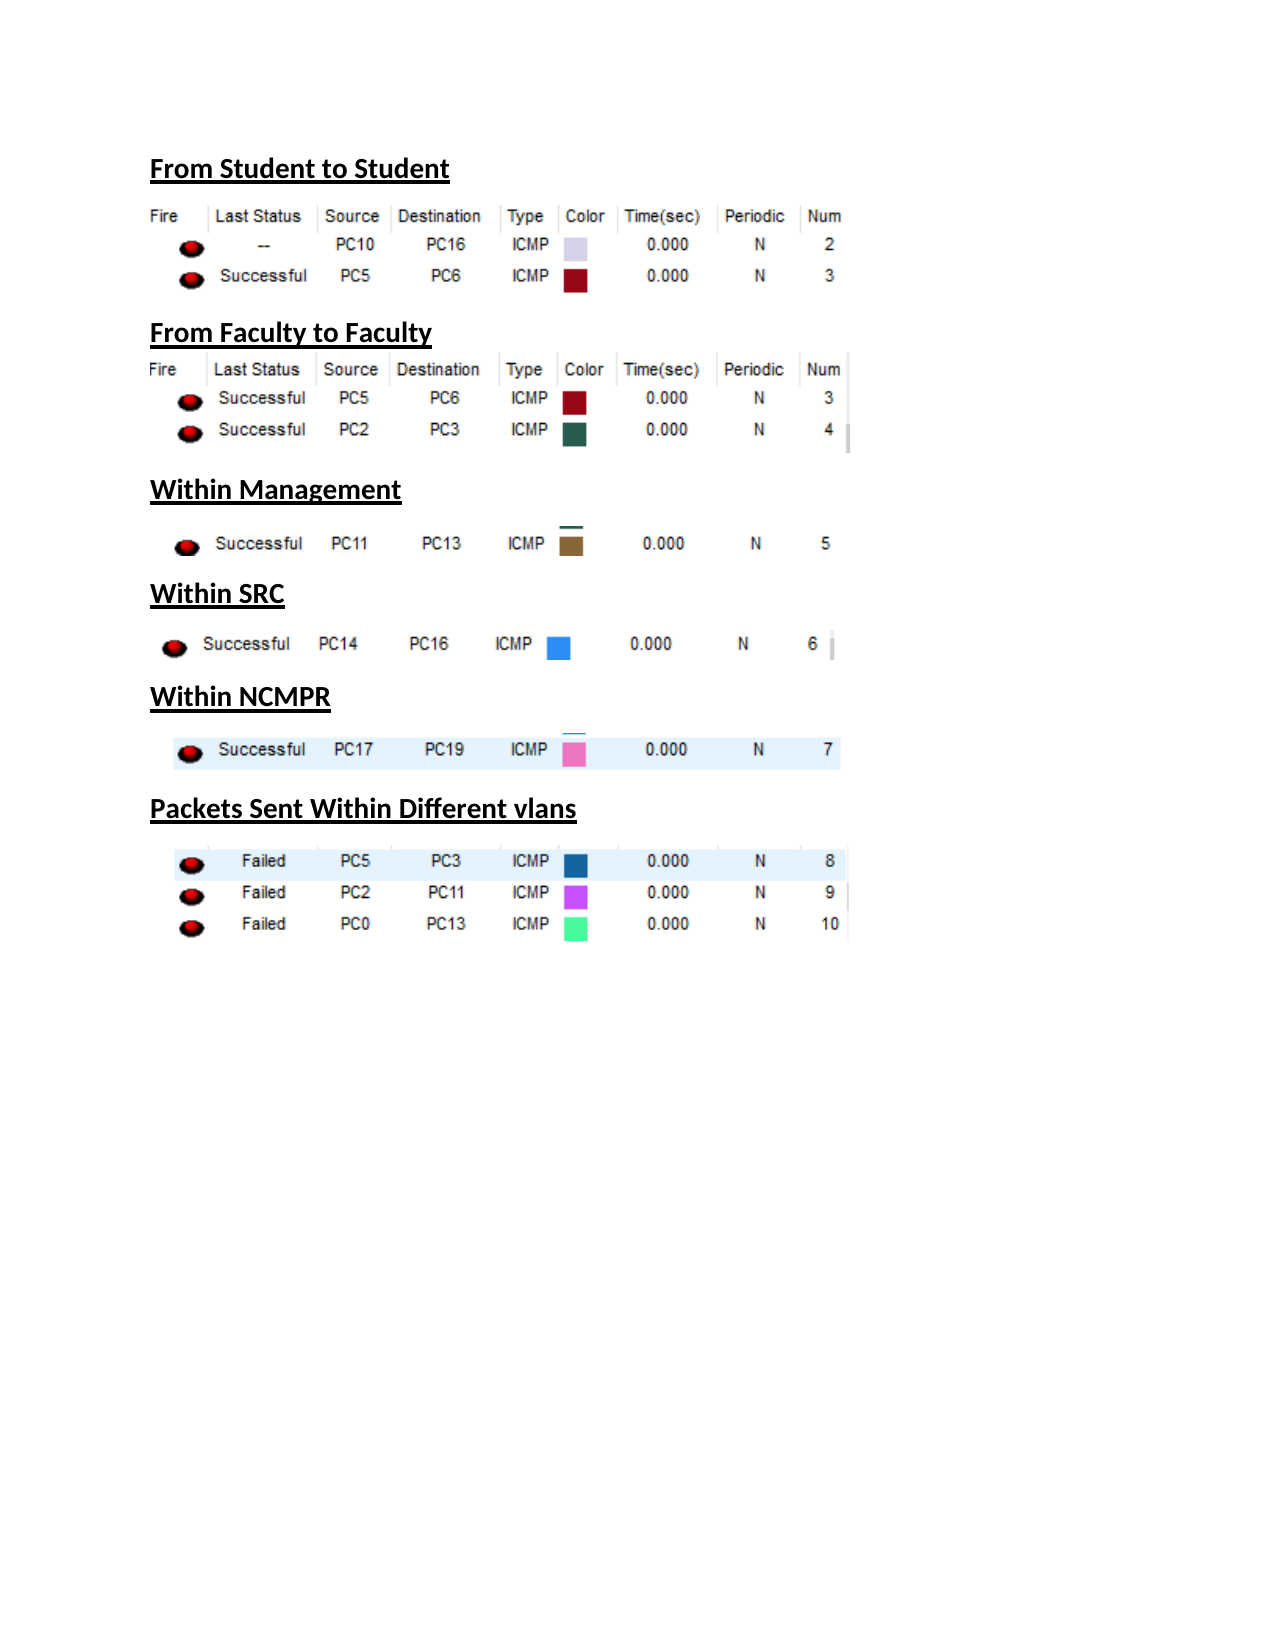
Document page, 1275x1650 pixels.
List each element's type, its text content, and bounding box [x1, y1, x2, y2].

picture [150, 733, 841, 772]
picture [150, 526, 843, 556]
text Within NCMPR [150, 678, 1125, 714]
picture [150, 205, 847, 296]
picture [150, 630, 835, 660]
text Within Management [150, 471, 1125, 507]
picture [150, 352, 851, 453]
text From Student to Student [150, 150, 1125, 186]
text Packets Sent Within Different vlans [150, 790, 1125, 826]
picture [150, 845, 849, 941]
text Within SRC [150, 575, 1125, 611]
